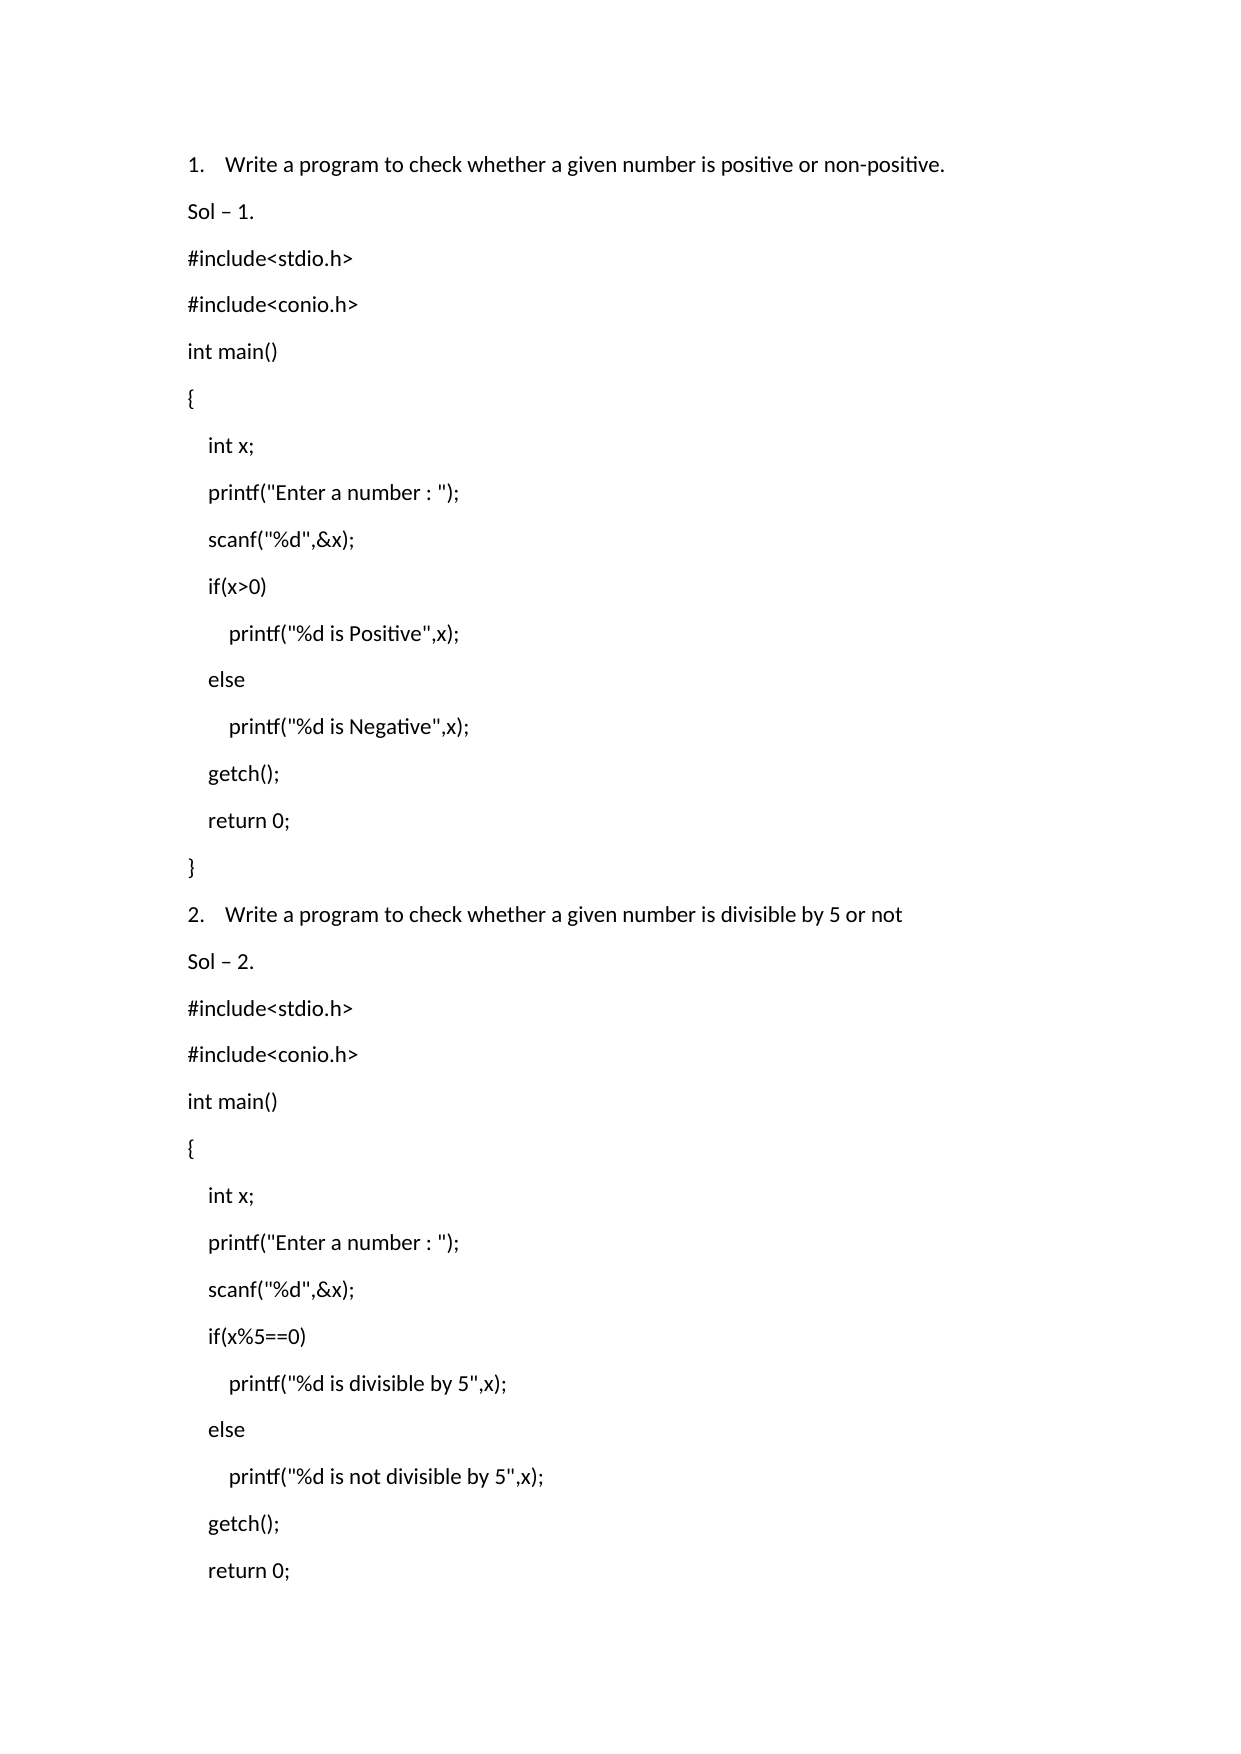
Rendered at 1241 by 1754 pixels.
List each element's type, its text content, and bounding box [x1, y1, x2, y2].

text if(x>0) [187, 572, 1090, 600]
text { [187, 1134, 1090, 1162]
text #include<conio.h> [187, 1041, 1090, 1069]
text #include<conio.h> [187, 291, 1090, 319]
text int main() [187, 1087, 1090, 1116]
text int main() [187, 337, 1090, 366]
text else [187, 666, 1090, 694]
text printf("%d is Positive",x); [187, 619, 1090, 647]
text scanf("%d",&x); [187, 525, 1090, 553]
text scanf("%d",&x); [187, 1275, 1090, 1303]
text getch(); [187, 759, 1090, 787]
text int x; [187, 1181, 1090, 1209]
text printf("%d is divisible by 5",x); [187, 1369, 1090, 1397]
text Sol – 2. [187, 947, 1090, 975]
text printf("Enter a number : "); [187, 1228, 1090, 1256]
text printf("Enter a number : "); [187, 478, 1090, 506]
text if(x%5==0) [187, 1322, 1090, 1350]
text printf("%d is Negative",x); [187, 712, 1090, 741]
text int x; [187, 431, 1090, 459]
text return 0; [187, 806, 1090, 834]
list Write a program to check whether a given number is positive or non-positive. [187, 150, 1090, 178]
text return 0; [187, 1556, 1090, 1584]
text printf("%d is not divisible by 5",x); [187, 1462, 1090, 1491]
text #include<stdio.h> [187, 244, 1090, 272]
text { [187, 384, 1090, 412]
list Write a program to check whether a given number is divisible by 5 or not [187, 900, 1090, 928]
text #include<stdio.h> [187, 994, 1090, 1022]
text Sol – 1. [187, 197, 1090, 225]
text getch(); [187, 1509, 1090, 1537]
text else [187, 1416, 1090, 1444]
text } [187, 853, 1090, 881]
